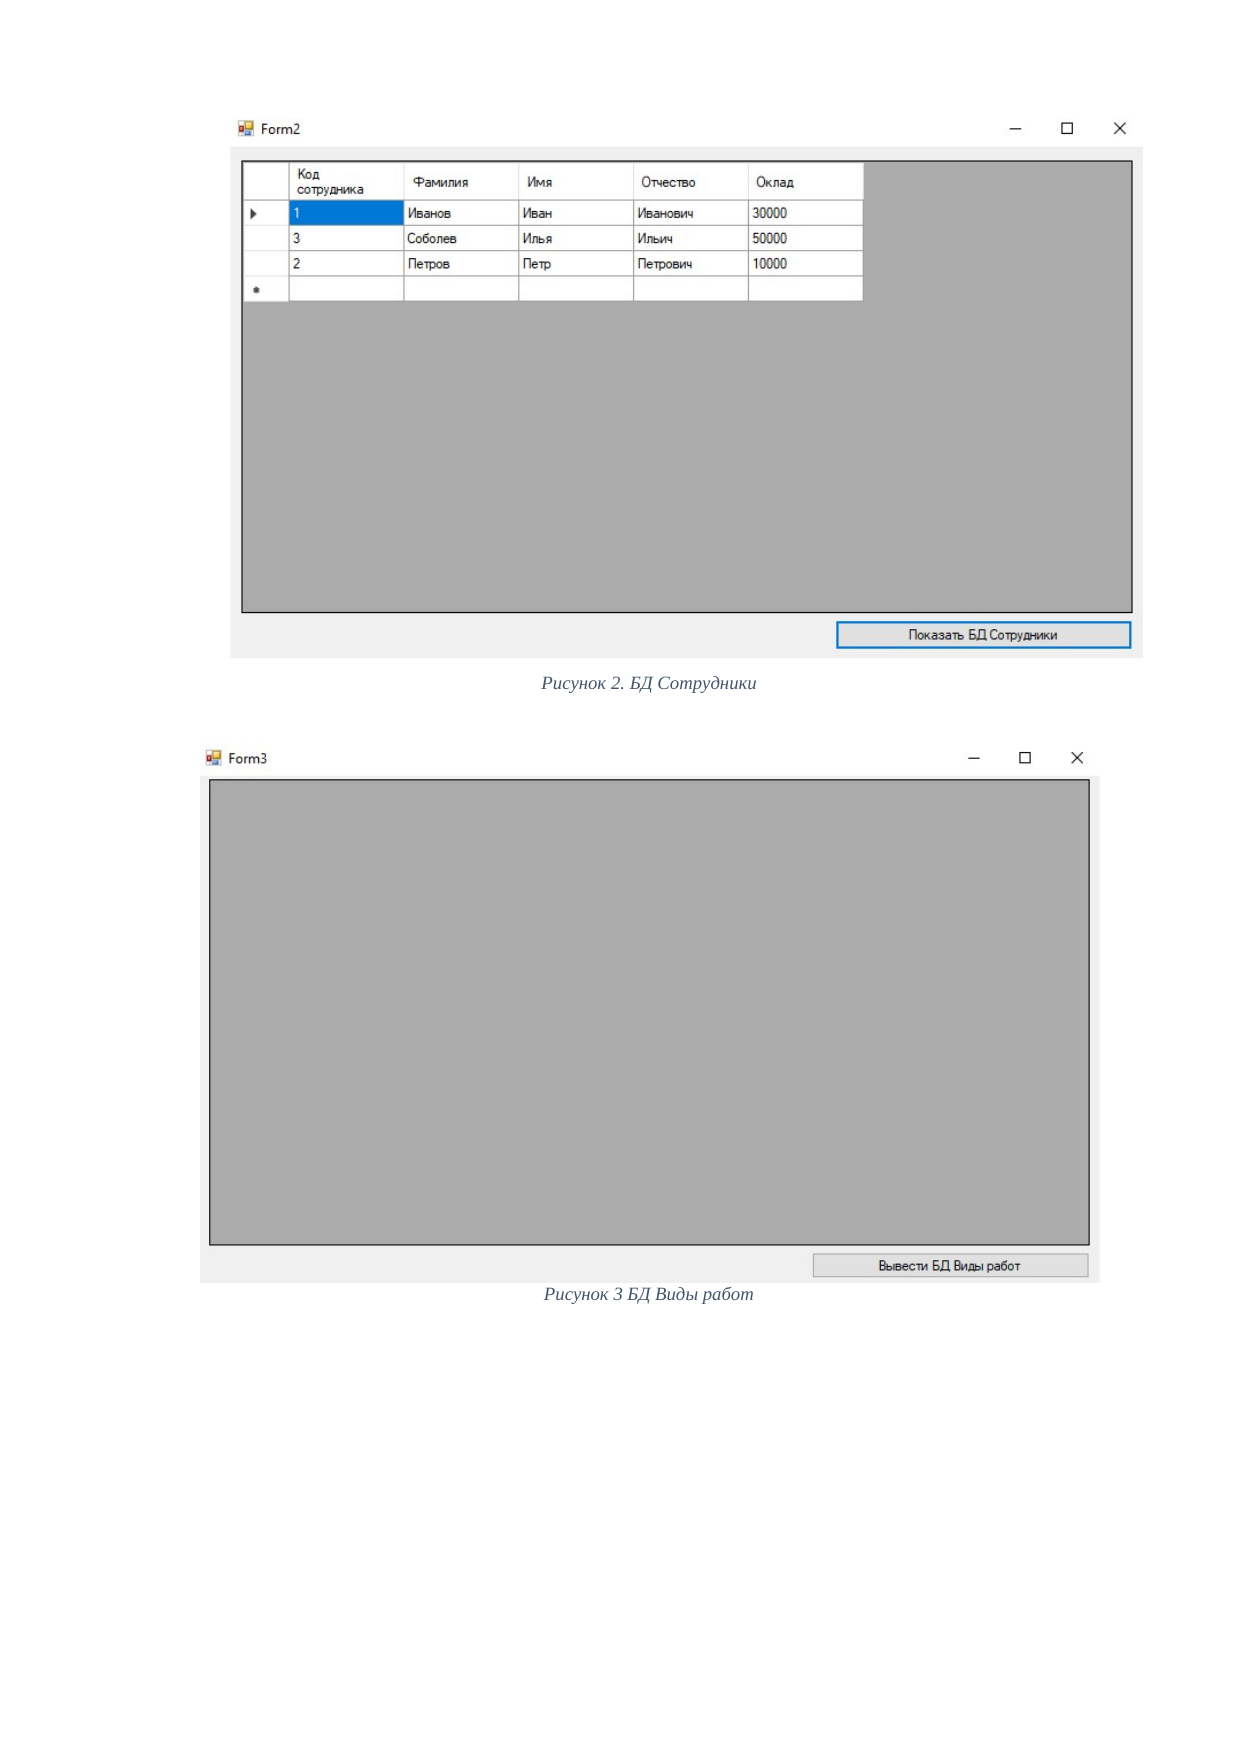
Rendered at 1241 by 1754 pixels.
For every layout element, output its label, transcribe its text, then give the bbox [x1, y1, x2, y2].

text Рисунок 3 БД Виды работ [148, 1282, 1152, 1304]
picture [200, 743, 1100, 1283]
text Рисунок 2. БД Сотрудники [148, 672, 1152, 693]
picture [230, 118, 1143, 658]
